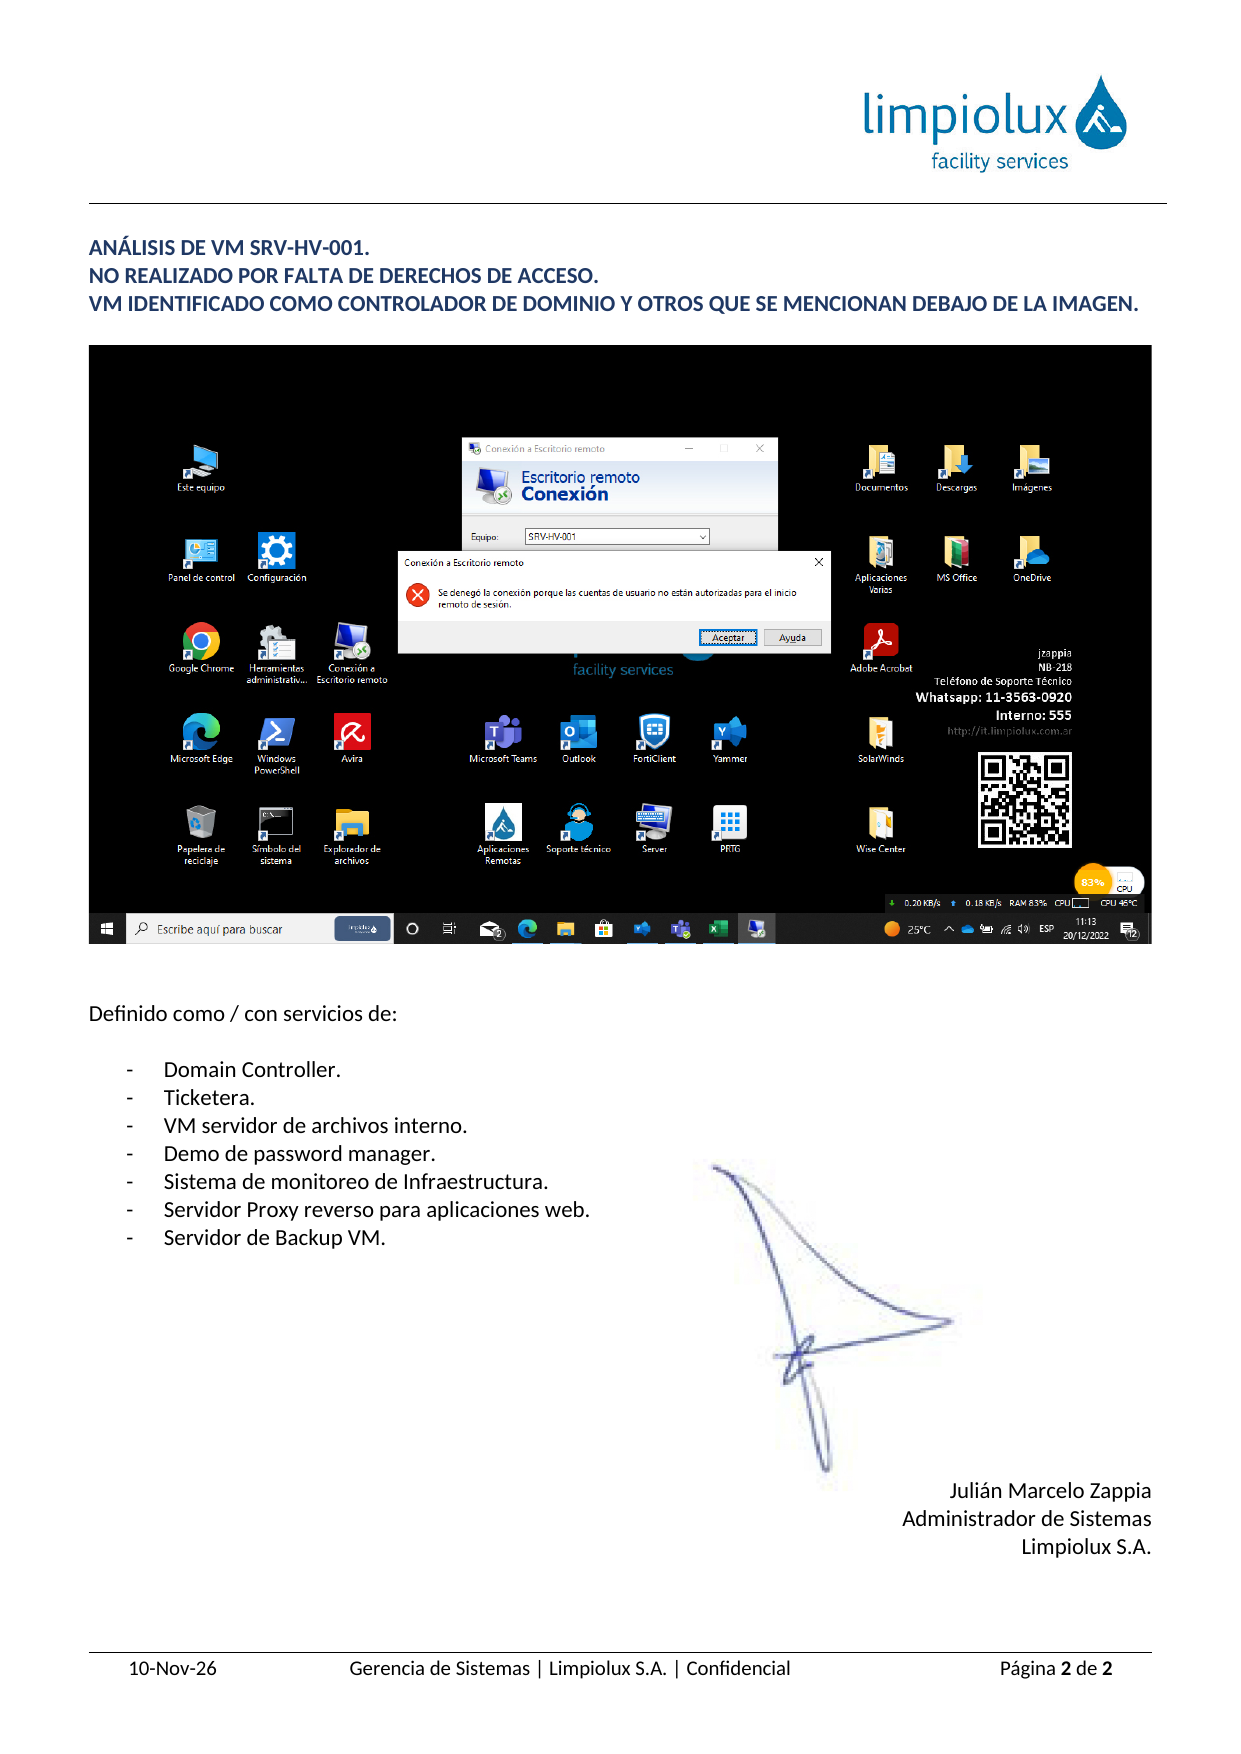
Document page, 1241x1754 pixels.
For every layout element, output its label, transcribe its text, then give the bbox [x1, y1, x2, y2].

list Demo de password manager. [126, 1139, 1152, 1167]
list Servidor de Backup VM. [126, 1223, 1152, 1251]
text VM IDENTIFICADO COMO CONTROLADOR DE DOMINIO Y OTROS QUE SE MENCIONAN DEBAJO DE LA IMAGEN. [89, 289, 1152, 317]
list Ticketera. [126, 1083, 1152, 1111]
text Julián Marcelo Zappia Administrador de Sistemas Limpiolux S.A. [89, 1476, 1152, 1560]
text ANÁLISIS DE VM SRV-HV-001. [89, 233, 1152, 261]
list Servidor Proxy reverso para aplicaciones web. [126, 1195, 1152, 1223]
text NO REALIZADO POR FALTA DE DERECHOS DE ACCESO. [89, 261, 1152, 289]
list Sistema de monitoreo de Infraestructura. [126, 1167, 1152, 1195]
picture [88, 345, 1152, 944]
picture [604, 1251, 1023, 1476]
list Domain Controller. [126, 1055, 1152, 1083]
picture [864, 73, 1130, 173]
text Definido como / con servicios de: [89, 999, 1152, 1027]
list VM servidor de archivos interno. [126, 1111, 1152, 1139]
